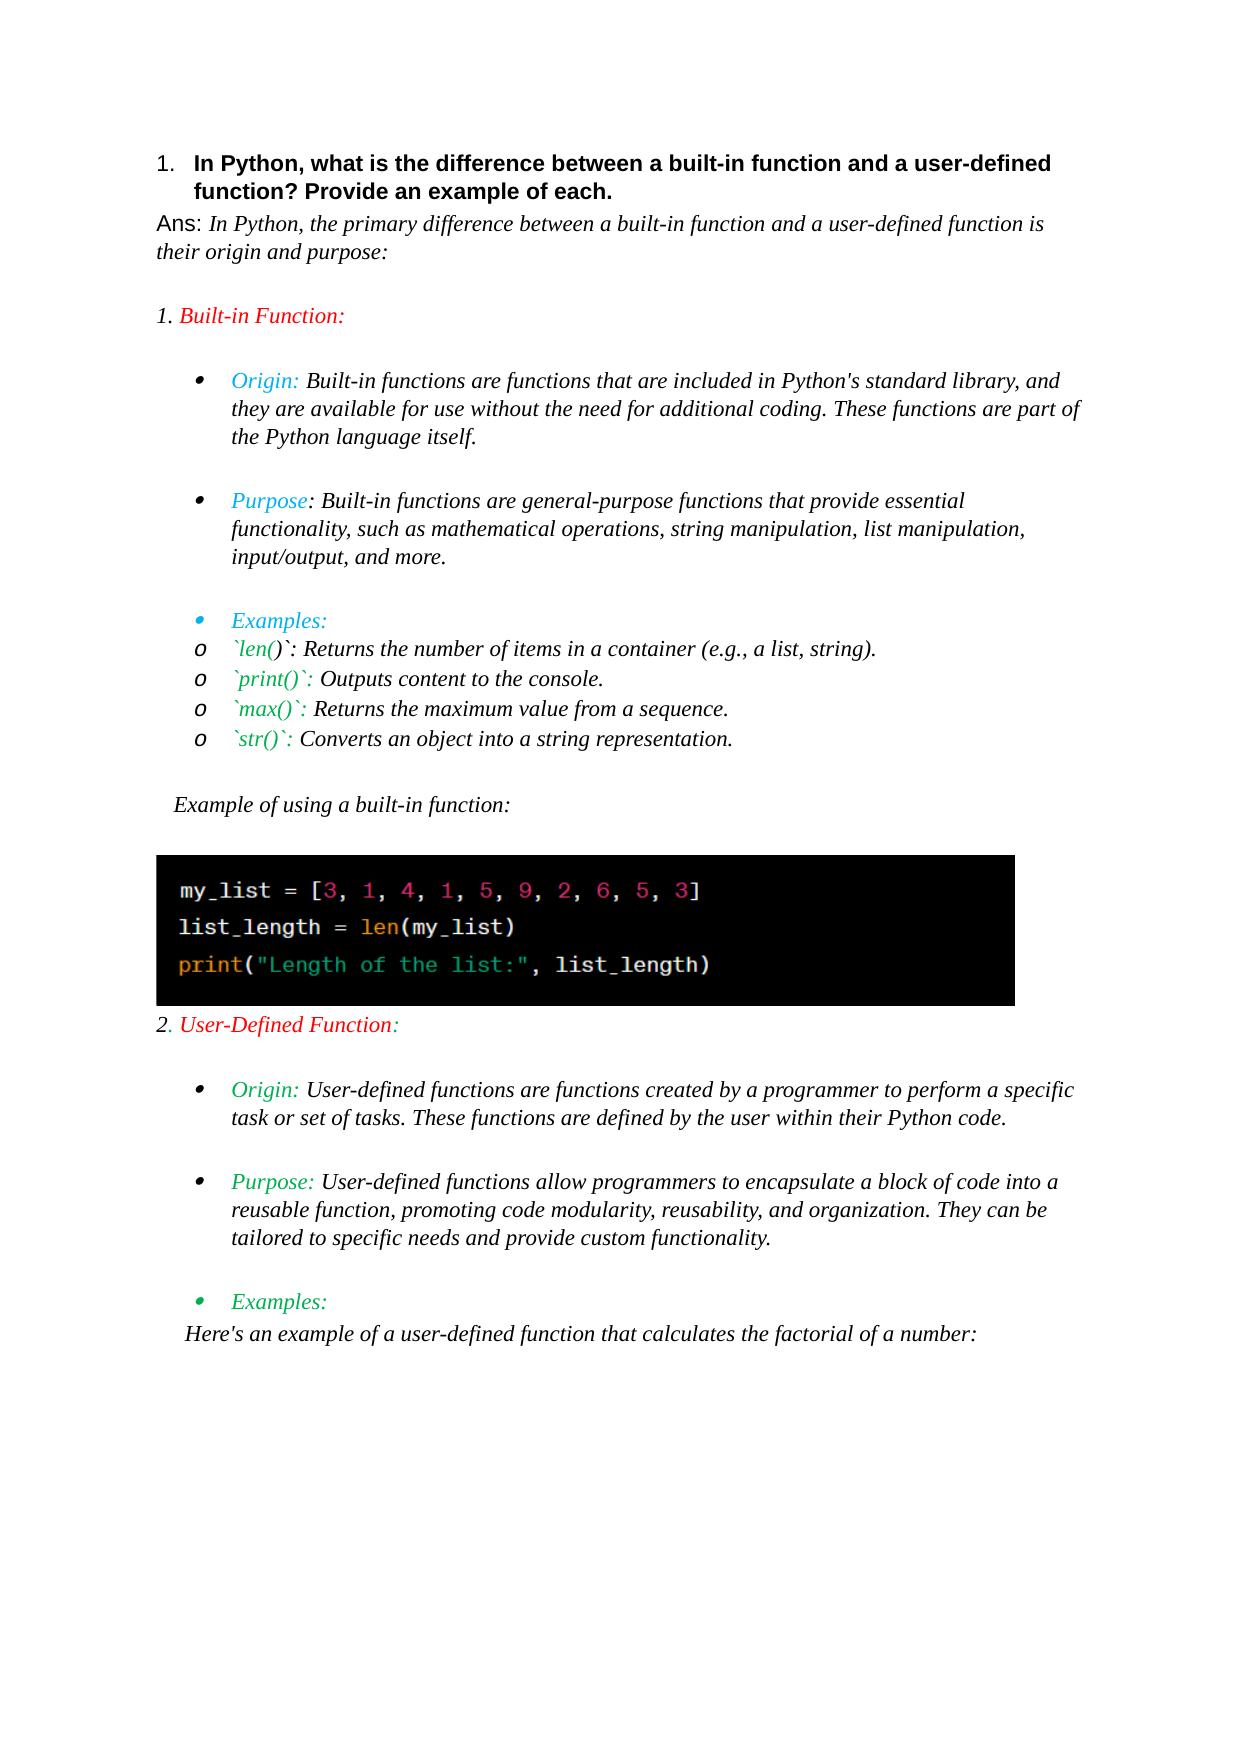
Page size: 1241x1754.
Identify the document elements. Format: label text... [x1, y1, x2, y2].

list `str()`: Converts an object into a string representation. [194, 725, 1090, 753]
list Origin: User-defined functions are functions created by a programmer to perform a specific task or set of tasks. These functions are defined by the user within their Python code. [194, 1076, 1090, 1130]
list In Python, what is the difference between a built-in function and a user-defined function? Provide an example of each. [156, 150, 1090, 204]
list Purpose: Built-in functions are general-purpose functions that provide essential functionality, such as mathematical operations, string manipulation, list manipulation, input/output, and more. [194, 487, 1090, 569]
text Here's an example of a user-defined function that calculates the factorial of a number: [156, 1321, 1090, 1347]
list Purpose: User-defined functions allow programmers to encapsulate a block of code into a reusable function, promoting code modularity, reusability, and organization. They can be tailored to specific needs and provide custom functionality. [194, 1168, 1090, 1250]
text 2. User-Defined Function: [156, 1011, 1090, 1038]
list `max()`: Returns the maximum value from a sequence. [194, 695, 1090, 723]
picture [156, 855, 1015, 1006]
text Example of using a built-in function: [156, 791, 1090, 818]
list Examples: [194, 607, 1090, 634]
list Examples: [194, 1288, 1090, 1315]
text Ans: In Python, the primary difference between a built-in function and a user-defined function is their origin and purpose: [156, 210, 1090, 264]
text 1. Built-in Function: [156, 302, 1090, 329]
list `print()`: Outputs content to the console. [194, 665, 1090, 693]
list Origin: Built-in functions are functions that are included in Python's standard library, and they are available for use without the need for additional coding. These functions are part of the Python language itself. [194, 367, 1090, 449]
list `len()`: Returns the number of items in a container (e.g., a list, string). [194, 635, 1090, 663]
